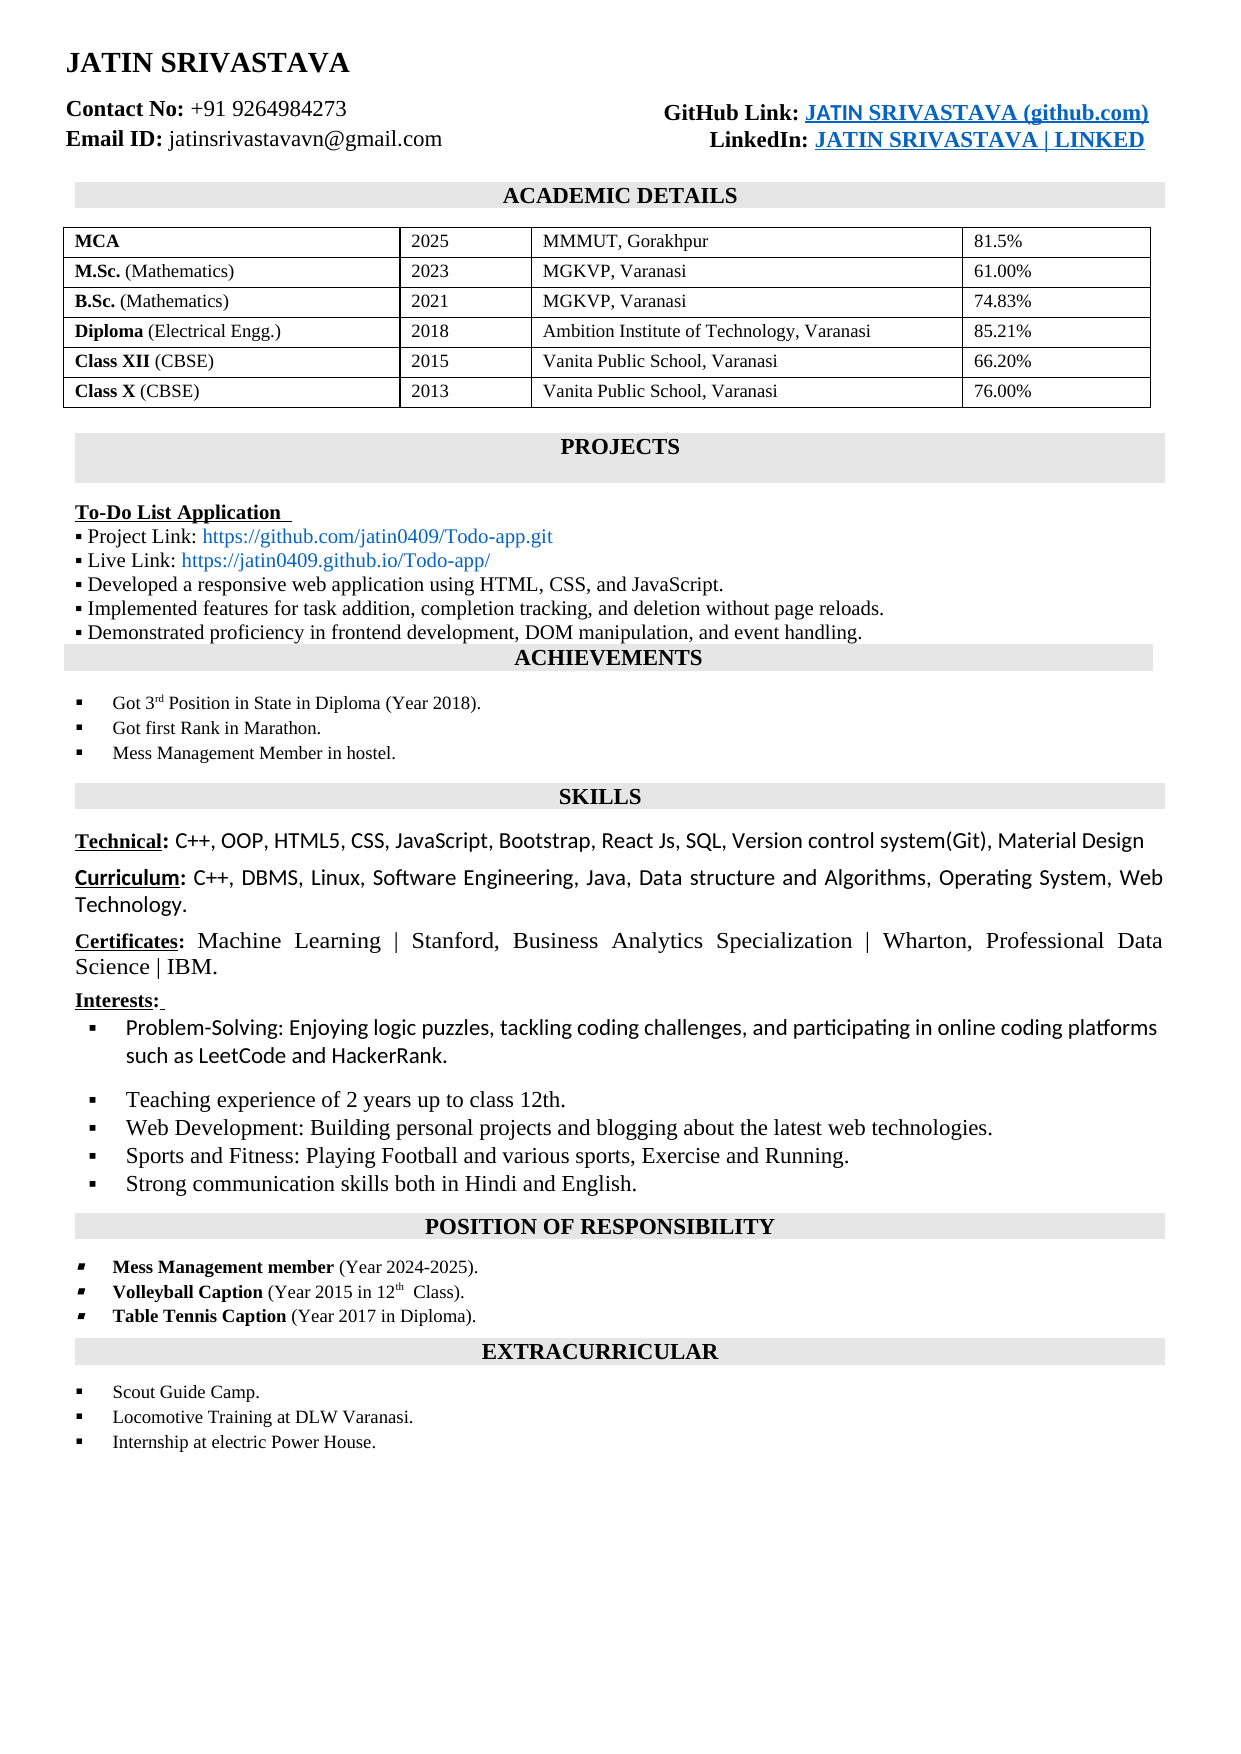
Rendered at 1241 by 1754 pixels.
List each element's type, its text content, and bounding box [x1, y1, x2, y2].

list Got first Rank in Marathon. [75, 717, 1165, 738]
text SKILLS [75, 783, 1165, 809]
table_cell 2013 [401, 378, 531, 407]
list Strong communication skills both in Hindi and English. [88, 1170, 1165, 1196]
text Technical: C++, OOP, HTML5, CSS, JavaScript, Bootstrap, React Js, SQL, Version control system(Git), Material Design [75, 826, 1165, 854]
text Curriculum: C++, DBMS, Linux, Software Engineering, Java, Data structure and Algorithms, Operating System, Web Technology. [75, 863, 1165, 919]
table_cell M.Sc. (Mathematics) [64, 258, 399, 287]
text EXTRACURRICULAR [75, 1338, 1165, 1365]
table_cell Vanita Public School, Varanasi [532, 348, 962, 377]
text PROJECTS [75, 433, 1165, 483]
table_header MMMUT, Gorakhpur [532, 228, 962, 257]
list Sports and Fitness: Playing Football and various sports, Exercise and Running. [88, 1142, 1165, 1168]
table_cell 2023 [401, 258, 531, 287]
list Web Development: Building personal projects and blogging about the latest web technologies. [88, 1114, 1165, 1140]
list Mess Management member (Year 2024-2025). [75, 1256, 1165, 1277]
table_cell 2018 [401, 318, 531, 347]
table_cell B.Sc. (Mathematics) [64, 288, 399, 317]
table_header GitHub Link: JATIN SRIVASTAVA (github.com) LinkedIn: JATIN SRIVASTAVA | LINKED [635, 45, 1161, 165]
list Got 3rd Position in State in Diploma (Year 2018). [75, 692, 1165, 714]
table_cell Diploma (Electrical Engg.) [64, 318, 399, 347]
table_cell 76.00% [963, 378, 1150, 407]
table_cell Ambition Institute of Technology, Varanasi [532, 318, 962, 347]
text POSITION OF RESPONSIBILITY [75, 1213, 1165, 1239]
table_cell Class X (CBSE) [64, 378, 399, 407]
table_header MCA [64, 228, 399, 257]
text ▪ Implemented features for task addition, completion tracking, and deletion without page reloads. [75, 596, 1165, 620]
list Teaching experience of 2 years up to class 12th. [88, 1086, 1165, 1113]
list Internship at electric Power House. [75, 1431, 1165, 1453]
table_cell MGKVP, Varanasi [532, 288, 962, 317]
list Table Tennis Caption (Year 2017 in Diploma). [75, 1305, 1165, 1327]
text Certificates: Machine Learning | Stanford, Business Analytics Specialization | Wharton, Professional Data Science | IBM. [75, 927, 1165, 980]
list Problem-Solving: Enjoying logic puzzles, tackling coding challenges, and participating in online coding platforms such as LeetCode and HackerRank. [88, 1013, 1165, 1069]
text Interests: [75, 988, 1165, 1012]
text ▪ Developed a responsive web application using HTML, CSS, and JavaScript. [75, 572, 1165, 596]
list Volleyball Caption (Year 2015 in 12th Class). [75, 1281, 1165, 1302]
text ▪ Demonstrated proficiency in frontend development, DOM manipulation, and event handling. [75, 620, 1165, 644]
table_cell 74.83% [963, 288, 1150, 317]
list Mess Management Member in hostel. [75, 742, 1165, 763]
text ACADEMIC DETAILS [75, 182, 1165, 208]
table_cell 61.00% [963, 258, 1150, 287]
table_cell 2021 [401, 288, 531, 317]
table_cell Vanita Public School, Varanasi [532, 378, 962, 407]
list Locomotive Training at DLW Varanasi. [75, 1406, 1165, 1428]
text ▪ Project Link: https://github.com/jatin0409/Todo-app.git [75, 524, 1165, 548]
table_cell 66.20% [963, 348, 1150, 377]
table_cell MGKVP, Varanasi [532, 258, 962, 287]
text ▪ Live Link: https://jatin0409.github.io/Todo-app/ [75, 548, 1165, 572]
table_cell 2015 [401, 348, 531, 377]
list Scout Guide Camp. [75, 1381, 1165, 1403]
text To-Do List Application [75, 500, 1165, 524]
table_header 2025 [401, 228, 531, 257]
table_header JATIN SRIVASTAVA Contact No: +91 9264984273 Email ID: jatinsrivastavavn@gmail.com [54, 45, 635, 165]
table_cell Class XII (CBSE) [64, 348, 399, 377]
table_header 81.5% [963, 228, 1150, 257]
table_cell 85.21% [963, 318, 1150, 347]
